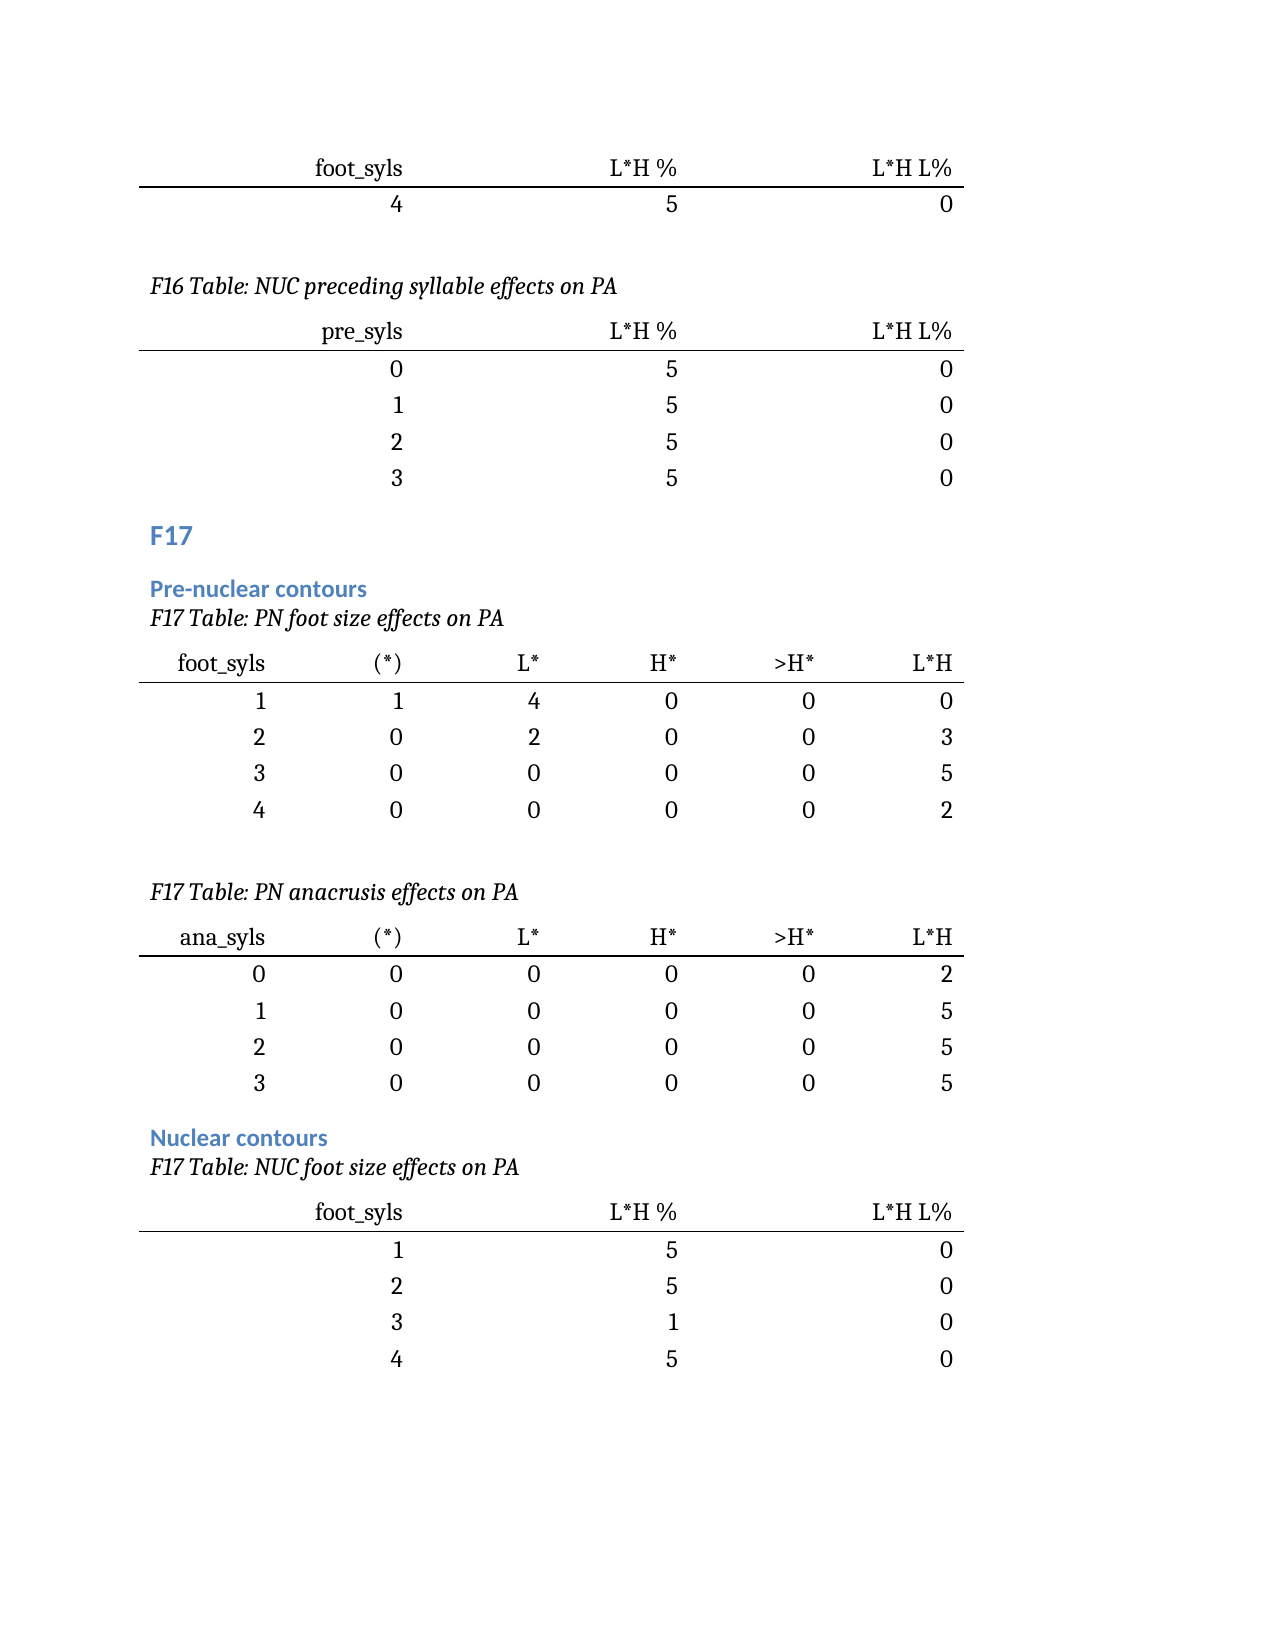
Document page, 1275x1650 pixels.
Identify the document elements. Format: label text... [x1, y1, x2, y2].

table_cell 0 [689, 683, 826, 719]
table_cell 5 [414, 1268, 689, 1304]
table_cell 0 [689, 188, 964, 222]
table_cell 4 [139, 188, 414, 222]
text F16 Table: NUC preceding syllable effects on PA [150, 272, 1125, 301]
table_cell 0 [276, 792, 414, 828]
subtitle Pre-nuclear contours [150, 573, 1125, 604]
table_cell 1 [139, 993, 276, 1029]
table_header (*) [276, 645, 414, 681]
table_header L*H % [414, 1194, 689, 1231]
table_cell 0 [276, 1029, 414, 1065]
table_cell 0 [689, 792, 826, 828]
table_cell 1 [276, 683, 414, 719]
table_header L*H [826, 645, 964, 681]
table_cell 0 [414, 993, 551, 1029]
table_cell 3 [139, 756, 276, 792]
table_cell 0 [689, 460, 964, 496]
table_cell 4 [139, 792, 276, 828]
table_cell 5 [414, 1232, 689, 1268]
table_cell 0 [414, 1065, 551, 1102]
table_header L*H % [414, 313, 689, 349]
table_cell 5 [826, 1029, 964, 1065]
table_cell 0 [689, 424, 964, 460]
table_cell 0 [551, 792, 689, 828]
table_cell 1 [139, 1232, 414, 1268]
table_cell 3 [139, 1065, 276, 1102]
table_cell 0 [551, 993, 689, 1029]
table_cell 0 [689, 957, 826, 993]
table_cell 0 [414, 957, 551, 993]
table_cell 5 [414, 388, 689, 424]
table_cell 5 [414, 188, 689, 222]
table_cell 1 [139, 388, 414, 424]
table_cell 3 [139, 460, 414, 496]
table_cell 0 [414, 756, 551, 792]
table_cell 0 [689, 1268, 964, 1304]
table_cell 3 [826, 719, 964, 756]
table_cell 0 [689, 1305, 964, 1341]
table_cell 2 [139, 424, 414, 460]
text F17 Table: PN anacrusis effects on PA [150, 878, 1125, 906]
table_header pre_syls [139, 313, 414, 349]
table_cell 2 [139, 719, 276, 756]
table_cell 5 [826, 993, 964, 1029]
text F17 Table: NUC foot size effects on PA [150, 1153, 1125, 1182]
table_header L*H L% [689, 313, 964, 349]
table_cell 2 [826, 792, 964, 828]
table_cell 0 [689, 1232, 964, 1268]
table_header >H* [689, 919, 826, 955]
table_cell 5 [826, 1065, 964, 1102]
table_cell 0 [551, 683, 689, 719]
table_cell 0 [551, 756, 689, 792]
table_cell 0 [551, 957, 689, 993]
table_cell 0 [551, 1065, 689, 1102]
table_cell 2 [139, 1268, 414, 1304]
table_cell 2 [826, 957, 964, 993]
table_cell 0 [414, 1029, 551, 1065]
table_header foot_syls [139, 1194, 414, 1231]
table_cell 0 [689, 756, 826, 792]
table_cell 0 [689, 351, 964, 387]
table_cell 0 [689, 1029, 826, 1065]
table_cell 0 [414, 792, 551, 828]
table_cell 0 [689, 388, 964, 424]
table_header >H* [689, 645, 826, 681]
table_cell 0 [689, 1341, 964, 1377]
table_cell 2 [139, 1029, 276, 1065]
table_header L*H % [414, 150, 689, 186]
table_header (*) [276, 919, 414, 955]
table_cell 5 [414, 1341, 689, 1377]
subtitle F17 [150, 517, 1125, 553]
text F17 Table: PN foot size effects on PA [150, 604, 1125, 633]
table_cell 0 [139, 351, 414, 387]
table_header ana_syls [139, 919, 276, 955]
table_cell 0 [689, 1065, 826, 1102]
table_cell 0 [689, 719, 826, 756]
table_cell 2 [414, 719, 551, 756]
table_header H* [551, 919, 689, 955]
table_header foot_syls [139, 150, 414, 186]
table_cell 4 [139, 1341, 414, 1377]
table_cell 0 [276, 957, 414, 993]
table_header L*H L% [689, 1194, 964, 1231]
table_header L* [414, 919, 551, 955]
table_cell 0 [276, 719, 414, 756]
table_cell 0 [139, 957, 276, 993]
table_header L*H [826, 919, 964, 955]
table_cell 0 [276, 756, 414, 792]
table_cell 0 [276, 1065, 414, 1102]
table_cell 1 [139, 683, 276, 719]
table_cell 4 [414, 683, 551, 719]
table_cell 0 [826, 683, 964, 719]
table_cell 3 [139, 1305, 414, 1341]
table_cell 5 [826, 756, 964, 792]
table_header L* [414, 645, 551, 681]
table_cell 0 [689, 993, 826, 1029]
table_cell 5 [414, 351, 689, 387]
table_header foot_syls [139, 645, 276, 681]
subtitle Nuclear contours [150, 1122, 1125, 1153]
table_cell 5 [414, 424, 689, 460]
table_cell 1 [414, 1305, 689, 1341]
table_header L*H L% [689, 150, 964, 186]
table_cell 0 [276, 993, 414, 1029]
table_cell 0 [551, 719, 689, 756]
table_cell 5 [414, 460, 689, 496]
table_header H* [551, 645, 689, 681]
table_cell 0 [551, 1029, 689, 1065]
